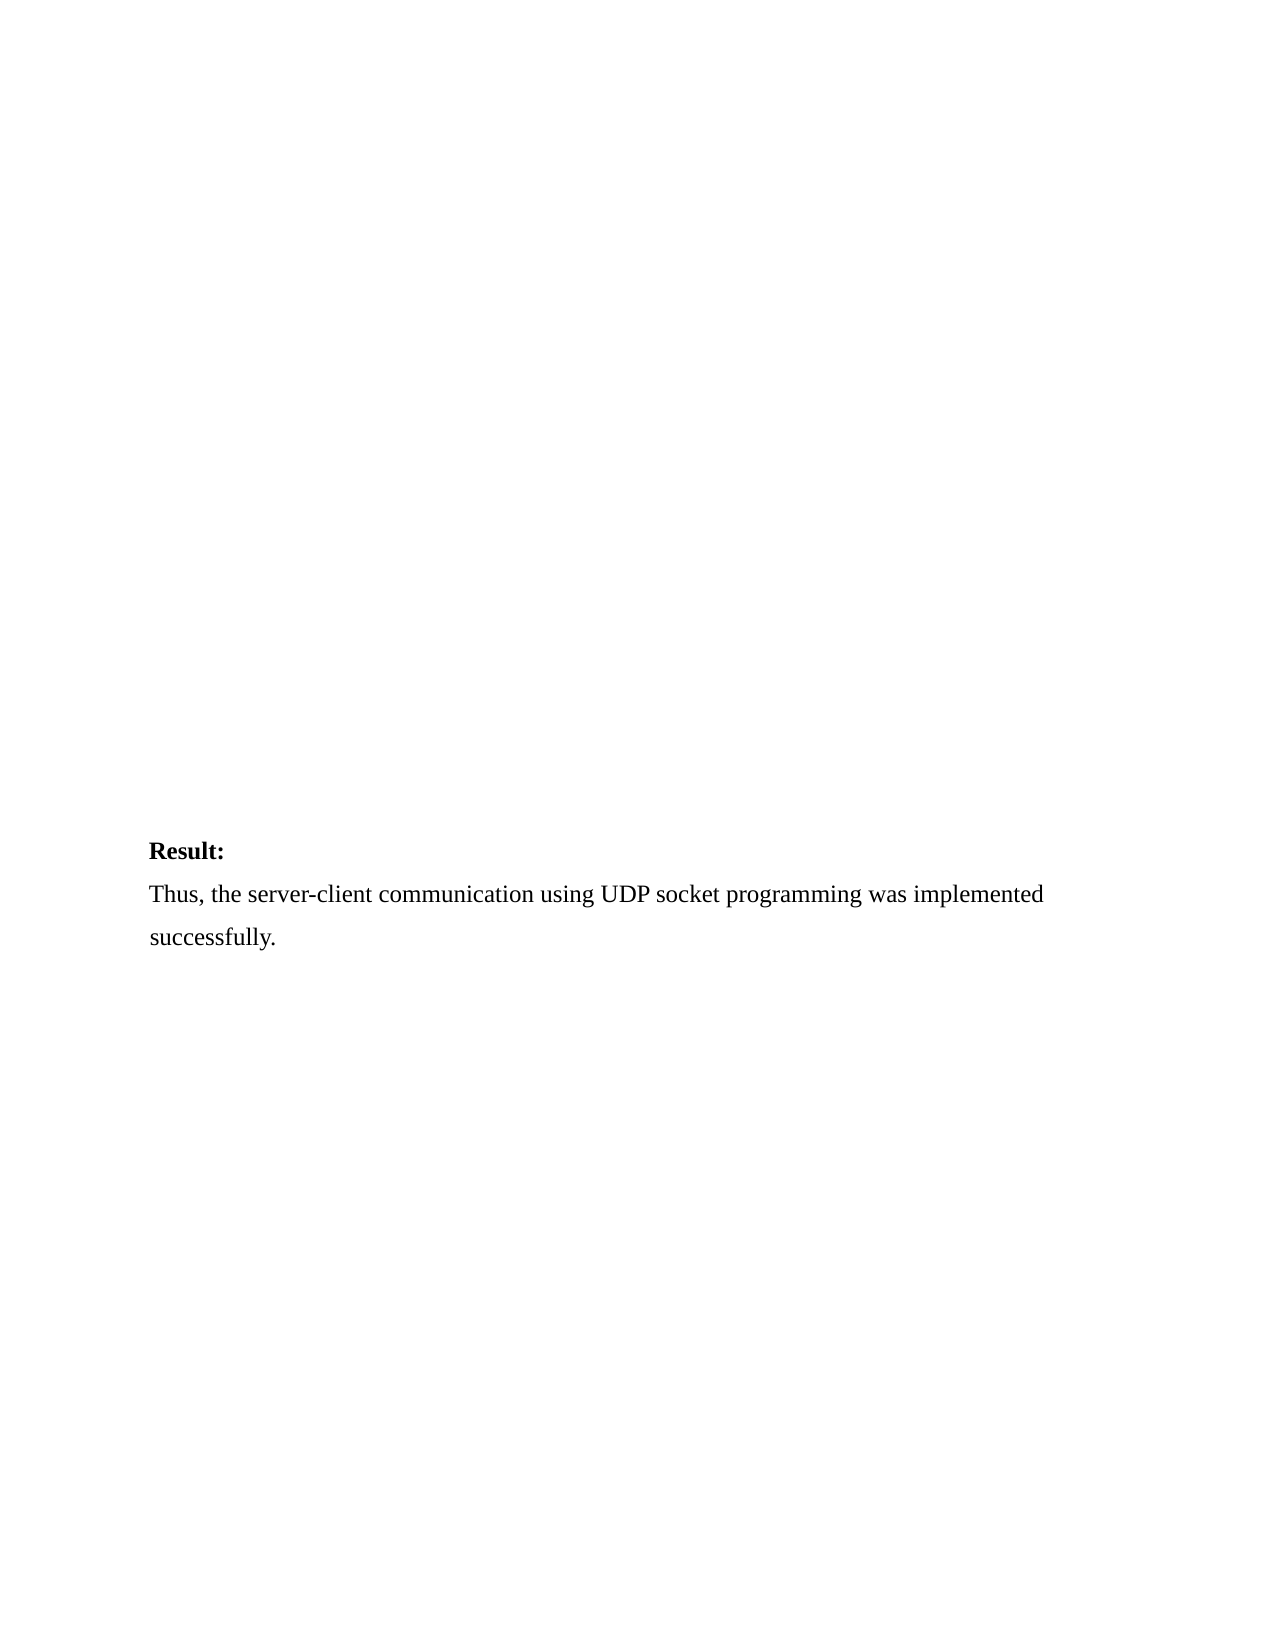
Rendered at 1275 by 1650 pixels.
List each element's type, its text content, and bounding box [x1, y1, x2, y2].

text Thus, the server-client communication using UDP socket programming was implemented successfully. [148, 879, 1125, 951]
text Result: [148, 836, 1125, 864]
